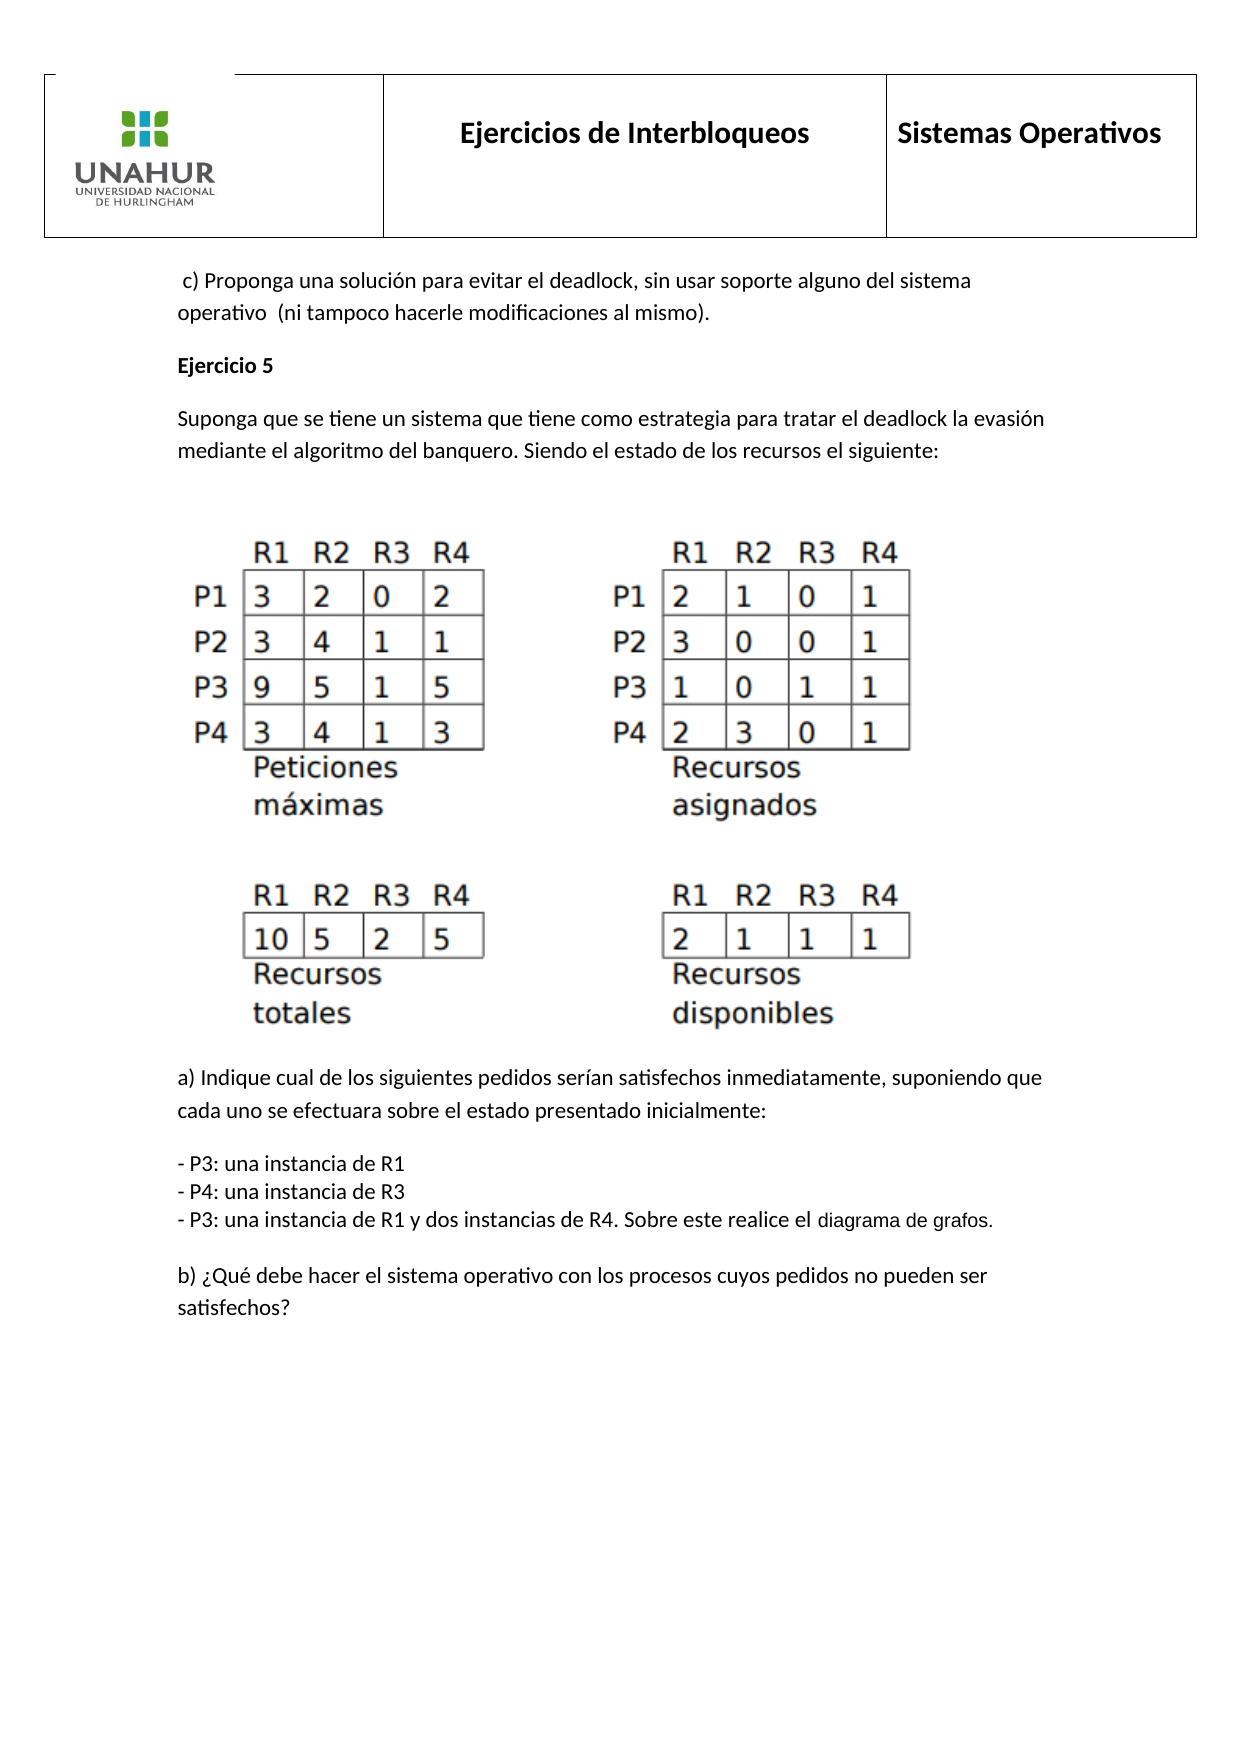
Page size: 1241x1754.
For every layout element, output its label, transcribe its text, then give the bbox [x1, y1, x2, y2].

text - P3: una instancia de R1 [177, 1149, 1063, 1177]
text Suponga que se tiene un sistema que tiene como estrategia para tratar el deadlock la evasión mediante el algoritmo del banquero. Siendo el estado de los recursos el siguiente: [177, 404, 1063, 496]
text - P4: una instancia de R3 [177, 1177, 1063, 1205]
picture [55, 74, 235, 237]
text b) ¿Qué debe hacer el sistema operativo con los procesos cuyos pedidos no pueden ser satisfechos? [177, 1261, 1063, 1321]
picture [177, 521, 929, 1039]
text - P3: una instancia de R1 y dos instancias de R4. Sobre este realice el diagrama de grafos. [177, 1205, 1063, 1233]
text a) Indique cual de los siguientes pedidos serían satisfechos inmediatamente, suponiendo que cada uno se efectuara sobre el estado presentado inicialmente: [177, 1063, 1063, 1124]
text c) Proponga una solución para evitar el deadlock, sin usar soporte alguno del sistema operativo (ni tampoco hacerle modificaciones al mismo). [177, 266, 1063, 326]
text Ejercicio 5 [177, 351, 1063, 379]
